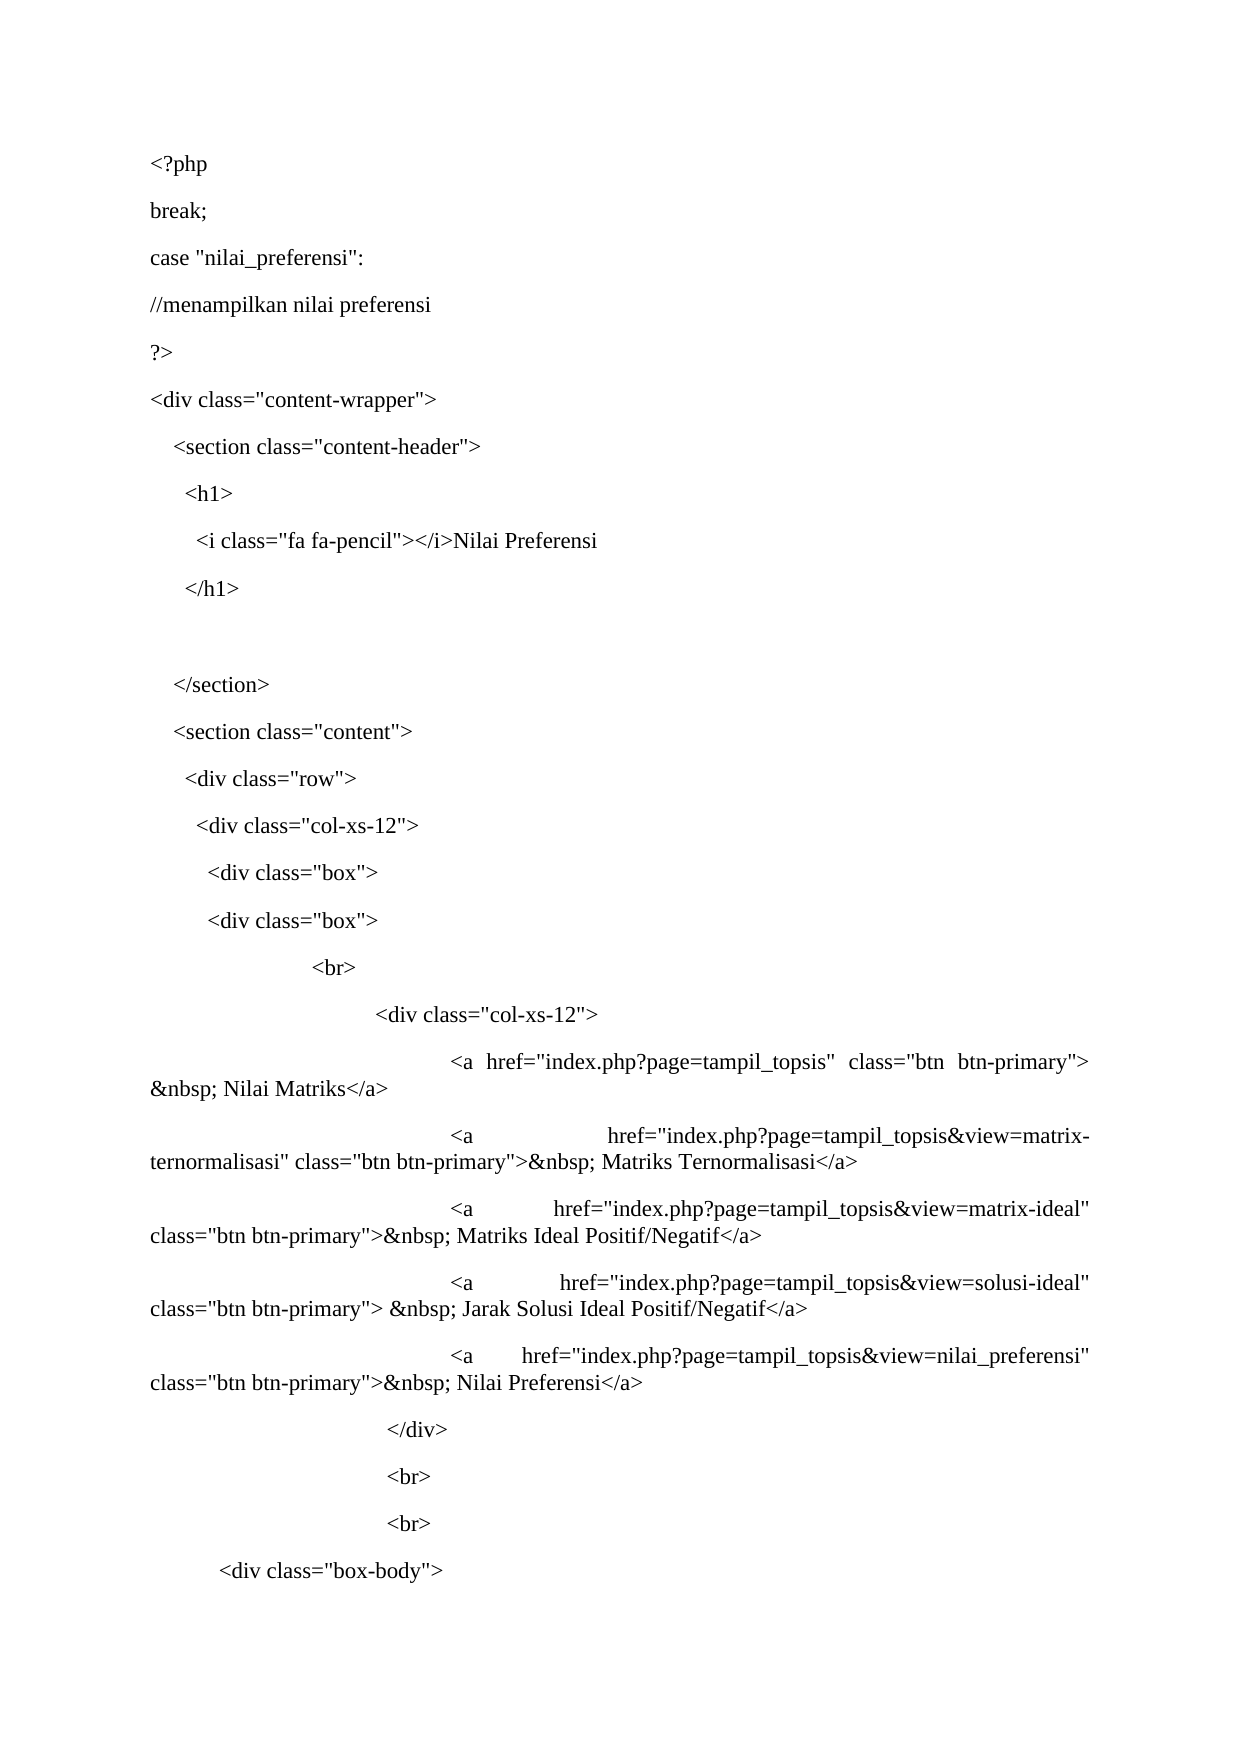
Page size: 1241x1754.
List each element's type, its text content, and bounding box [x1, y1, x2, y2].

text <a href="index.php?page=tampil_topsis&view=solusi-ideal" class="btn btn-primary"> &nbsp; Jarak Solusi Ideal Positif/Negatif</a> [150, 1269, 1090, 1322]
text ?> [150, 339, 1090, 365]
text </section> [150, 671, 1090, 697]
text <a href="index.php?page=tampil_topsis" class="btn btn-primary"> &nbsp; Nilai Matriks</a> [150, 1048, 1090, 1101]
text <section class="content-header"> [150, 433, 1090, 459]
text <div class="col-xs-12"> [150, 812, 1090, 839]
text <a href="index.php?page=tampil_topsis&view=matrix-ternormalisasi" class="btn btn-primary">&nbsp; Matriks Ternormalisasi</a> [150, 1122, 1090, 1174]
text <br> [150, 954, 1090, 980]
text <div class="row"> [150, 765, 1090, 791]
text </h1> [150, 575, 1090, 601]
text //menampilkan nilai preferensi [150, 292, 1090, 318]
text <div class="box"> [150, 859, 1090, 886]
text <div class="content-wrapper"> [150, 386, 1090, 412]
text <br> [150, 1510, 1090, 1537]
text <a href="index.php?page=tampil_topsis&view=nilai_preferensi" class="btn btn-primary">&nbsp; Nilai Preferensi</a> [150, 1342, 1090, 1395]
text <div class="box-body"> [150, 1557, 1090, 1584]
text <section class="content"> [150, 718, 1090, 744]
text </div> [150, 1416, 1090, 1442]
text <a href="index.php?page=tampil_topsis&view=matrix-ideal" class="btn btn-primary">&nbsp; Matriks Ideal Positif/Negatif</a> [150, 1195, 1090, 1248]
text break; [150, 197, 1090, 223]
text <i class="fa fa-pencil"></i>Nilai Preferensi [150, 527, 1090, 554]
text case "nilai_preferensi": [150, 244, 1090, 271]
text <?php [150, 150, 1090, 176]
text <br> [150, 1463, 1090, 1489]
text <div class="col-xs-12"> [150, 1001, 1090, 1027]
text <h1> [150, 480, 1090, 507]
text <div class="box"> [150, 907, 1090, 933]
